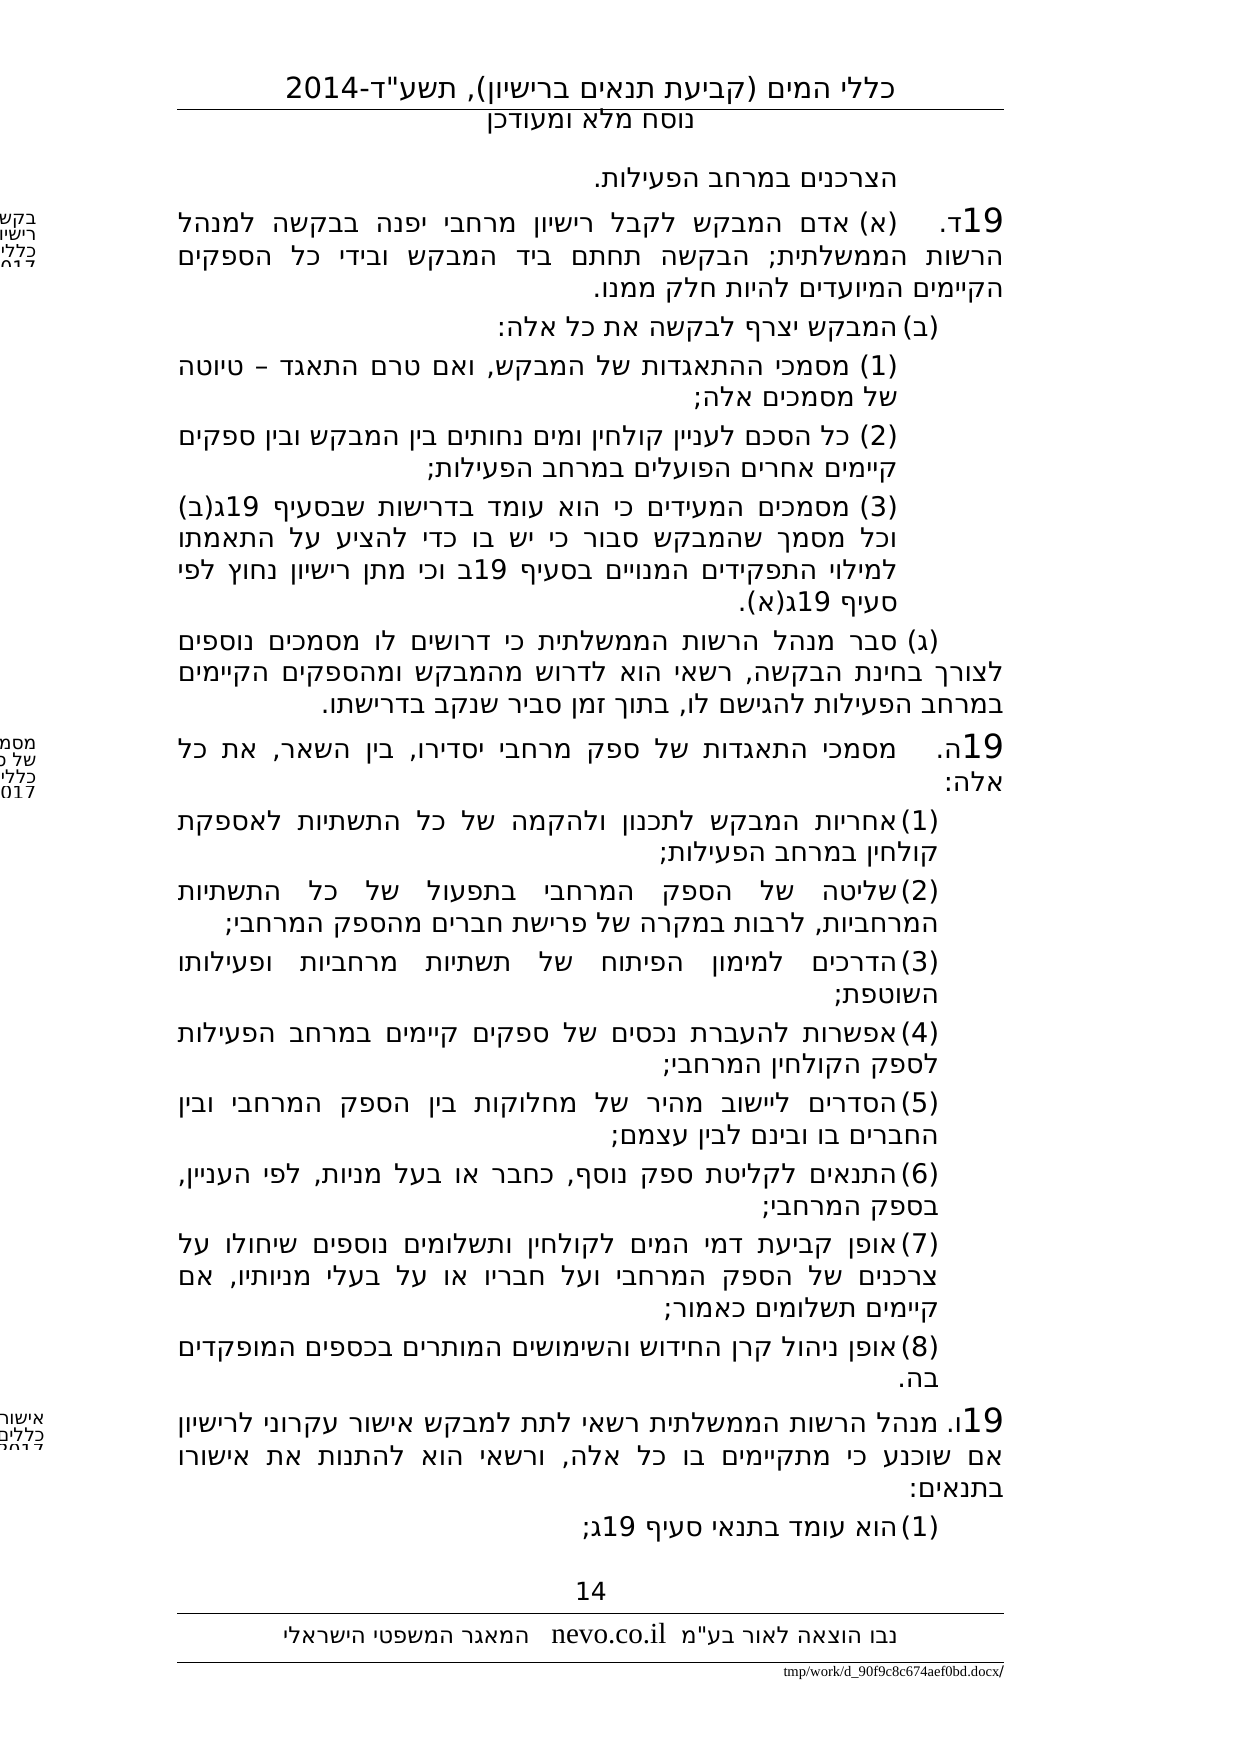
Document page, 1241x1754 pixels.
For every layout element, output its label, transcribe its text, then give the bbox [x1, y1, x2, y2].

text (5) הסדרים ליישוב מהיר של מחלוקות בין הספק המרחבי ובין החברים בו ובינם לבין עצמם; [177, 1088, 939, 1151]
text (1) אחריות המבקש לתכנון ולהקמה של כל התשתיות לאספקת קולחין במרחב הפעילות; [177, 805, 939, 868]
text (ג) סבר מנהל הרשות הממשלתית כי דרושים לו מסמכים נוספים לצורך בחינת הבקשה, רשאי הוא לדרוש מהמבקש ומהספקים הקיימים במרחב הפעילות להגישם לו, בתוך זמן סביר שנקב בדרישתו. [177, 625, 1004, 720]
text (7) אופן קביעת דמי המים לקולחין ותשלומים נוספים שיחולו על צרכנים של הספק המרחבי ועל חבריו או על בעלי מניותיו, אם קיימים תשלומים כאמור; [177, 1229, 939, 1323]
text (2) כל הסכם לעניין קולחין ומים נחותים בין המבקש ובין ספקים קיימים אחרים הפועלים במרחב הפעילות; [177, 421, 898, 484]
text (1) מסמכי ההתאגדות של המבקש, ואם טרם התאגד – טיוטה של מסמכים אלה; [177, 350, 898, 413]
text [177, 162, 898, 194]
text (6) התנאים לקליטת ספק נוסף, כחבר או בעל מניות, לפי העניין, בספק המרחבי; [177, 1158, 939, 1221]
text 19ו. מנהל הרשות הממשלתית רשאי לתת למבקש אישור עקרוני לרישיון אם שוכנע כי מתקיימים בו כל אלה, ורשאי הוא להתנות את אישורו בתנאים: [177, 1402, 1004, 1504]
text (1) הוא עומד בתנאי סעיף 19ג; [177, 1511, 939, 1543]
text 19ה. מסמכי התאגדות של ספק מרחבי יסדירו, בין השאר, את כל אלה: [177, 727, 1004, 798]
text (8) אופן ניהול קרן החידוש והשימושים המותרים בכספים המופקדים בה. [177, 1331, 939, 1394]
text 19ד. (א) אדם המבקש לקבל רישיון מרחבי יפנה בבקשה למנהל הרשות הממשלתית; הבקשה תחתם ביד המבקש ובידי כל הספקים הקיימים המיועדים להיות חלק ממנו. [177, 201, 1004, 303]
text (3) מסמכים המעידים כי הוא עומד בדרישות שבסעיף 19ג(ב) וכל מסמך שהמבקש סבור כי יש בו כדי להציע על התאמתו למילוי התפקידים המנויים בסעיף 19ב וכי מתן רישיון נחוץ לפי סעיף 19ג(א). [177, 491, 898, 617]
text (ב) המבקש יצרף לבקשה את כל אלה: [177, 311, 1004, 342]
text (2) שליטה של הספק המרחבי בתפעול של כל התשתיות המרחביות, לרבות במקרה של פרישת חברים מהספק המרחבי; [177, 876, 939, 939]
text (4) אפשרות להעברת נכסים של ספקים קיימים במרחב הפעילות לספק הקולחין המרחבי; [177, 1017, 939, 1080]
text (3) הדרכים למימון הפיתוח של תשתיות מרחביות ופעילותו השוטפת; [177, 946, 939, 1009]
